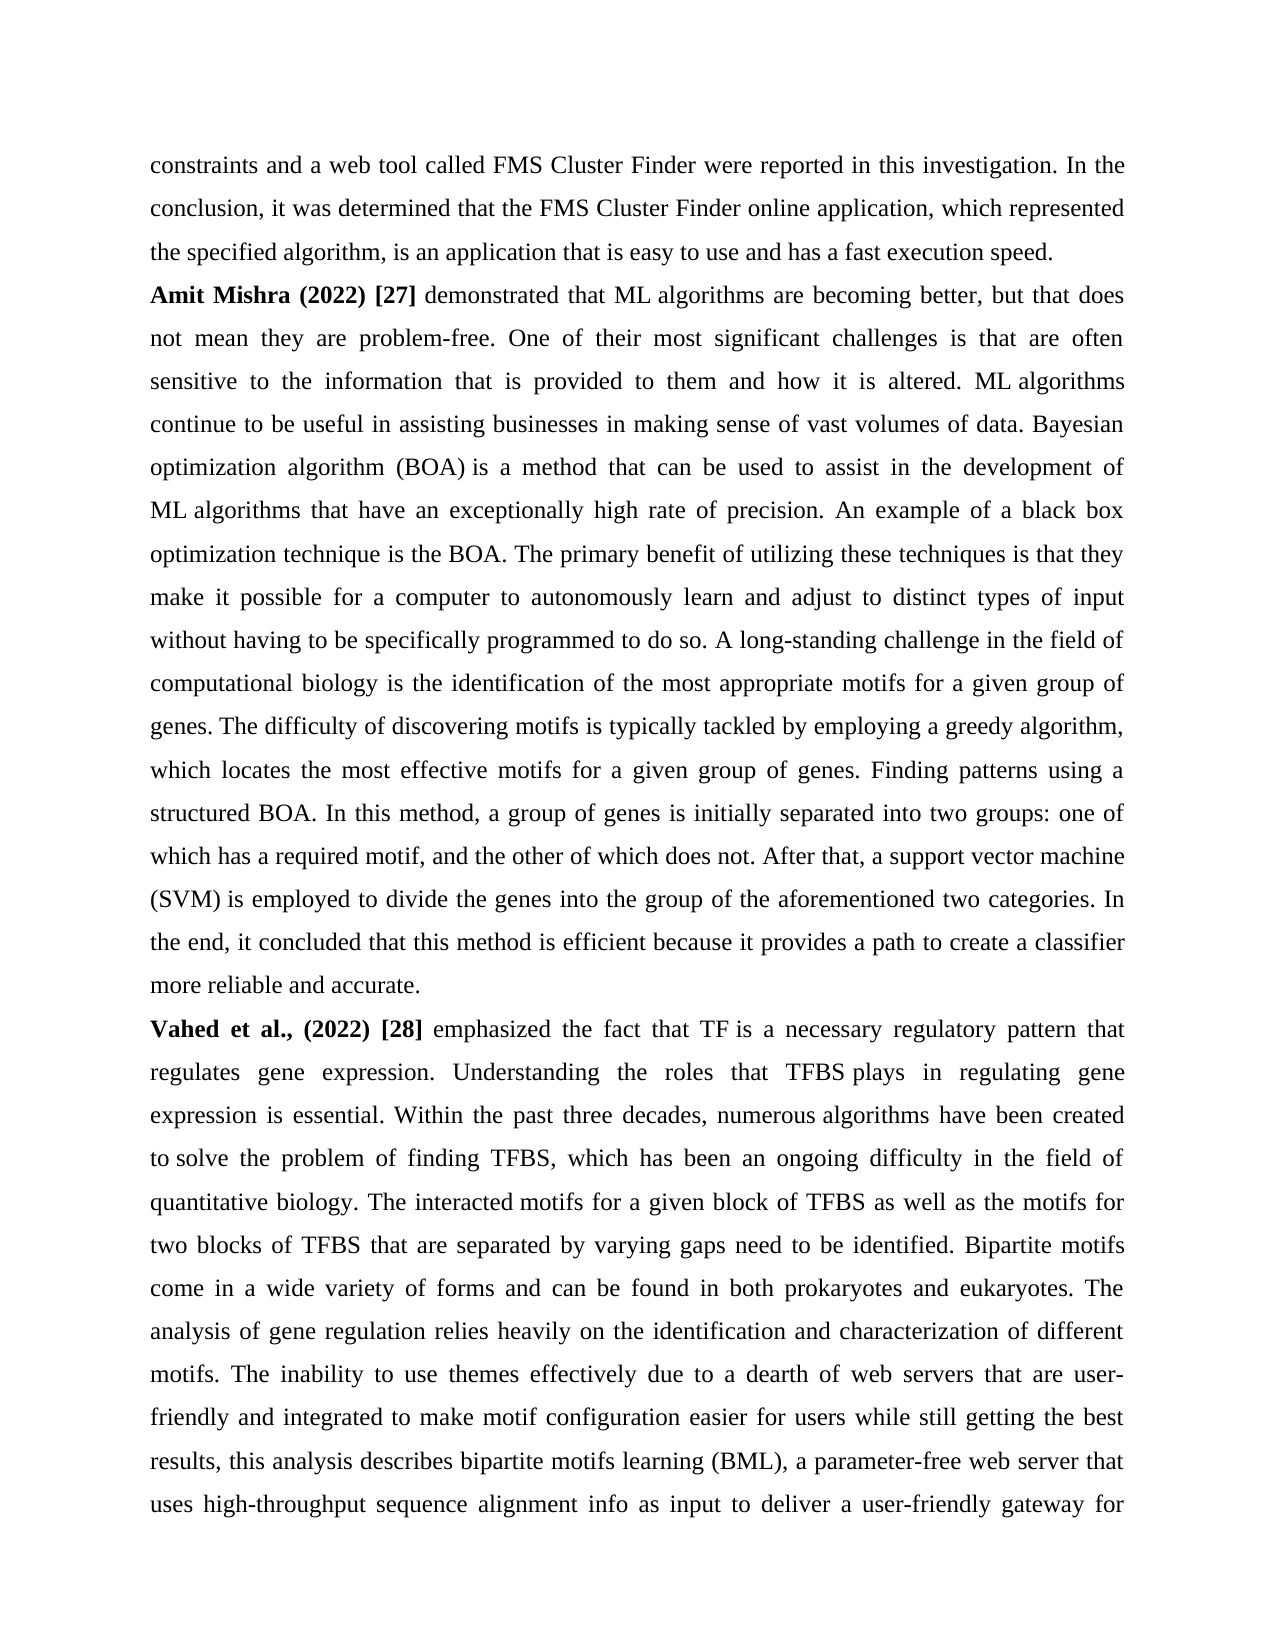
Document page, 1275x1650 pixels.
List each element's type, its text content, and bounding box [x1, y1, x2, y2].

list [150, 1014, 1125, 1518]
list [150, 150, 1125, 265]
list Amit Mishra (2022) [27] demonstrated that ML algorithms are becoming better, but that does not mean they are problem-free. One of their most significant challenges is that are often sensitive to the information that is provided to them and how it is altered. ML algorithms continue to be useful in assisting businesses in making sense of vast volumes of data. Bayesian optimization algorithm (BOA) is a method that can be used to assist in the development of ML algorithms that have an exceptionally high rate of precision. An example of a black box optimization technique is the BOA. The primary benefit of utilizing these techniques is that they make it possible for a computer to autonomously learn and adjust to distinct types of input without having to be specifically programmed to do so. A long-standing challenge in the field of computational biology is the identification of the most appropriate motifs for a given group of genes. The difficulty of discovering motifs is typically tackled by employing a greedy algorithm, which locates the most effective motifs for a given group of genes. Finding patterns using a structured BOA. In this method, a group of genes is initially separated into two groups: one of which has a required motif, and the other of which does not. After that, a support vector machine (SVM) is employed to divide the genes into the group of the aforementioned two categories. In the end, it concluded that this method is efficient because it provides a path to create a classifier more reliable and accurate. [150, 280, 1125, 999]
